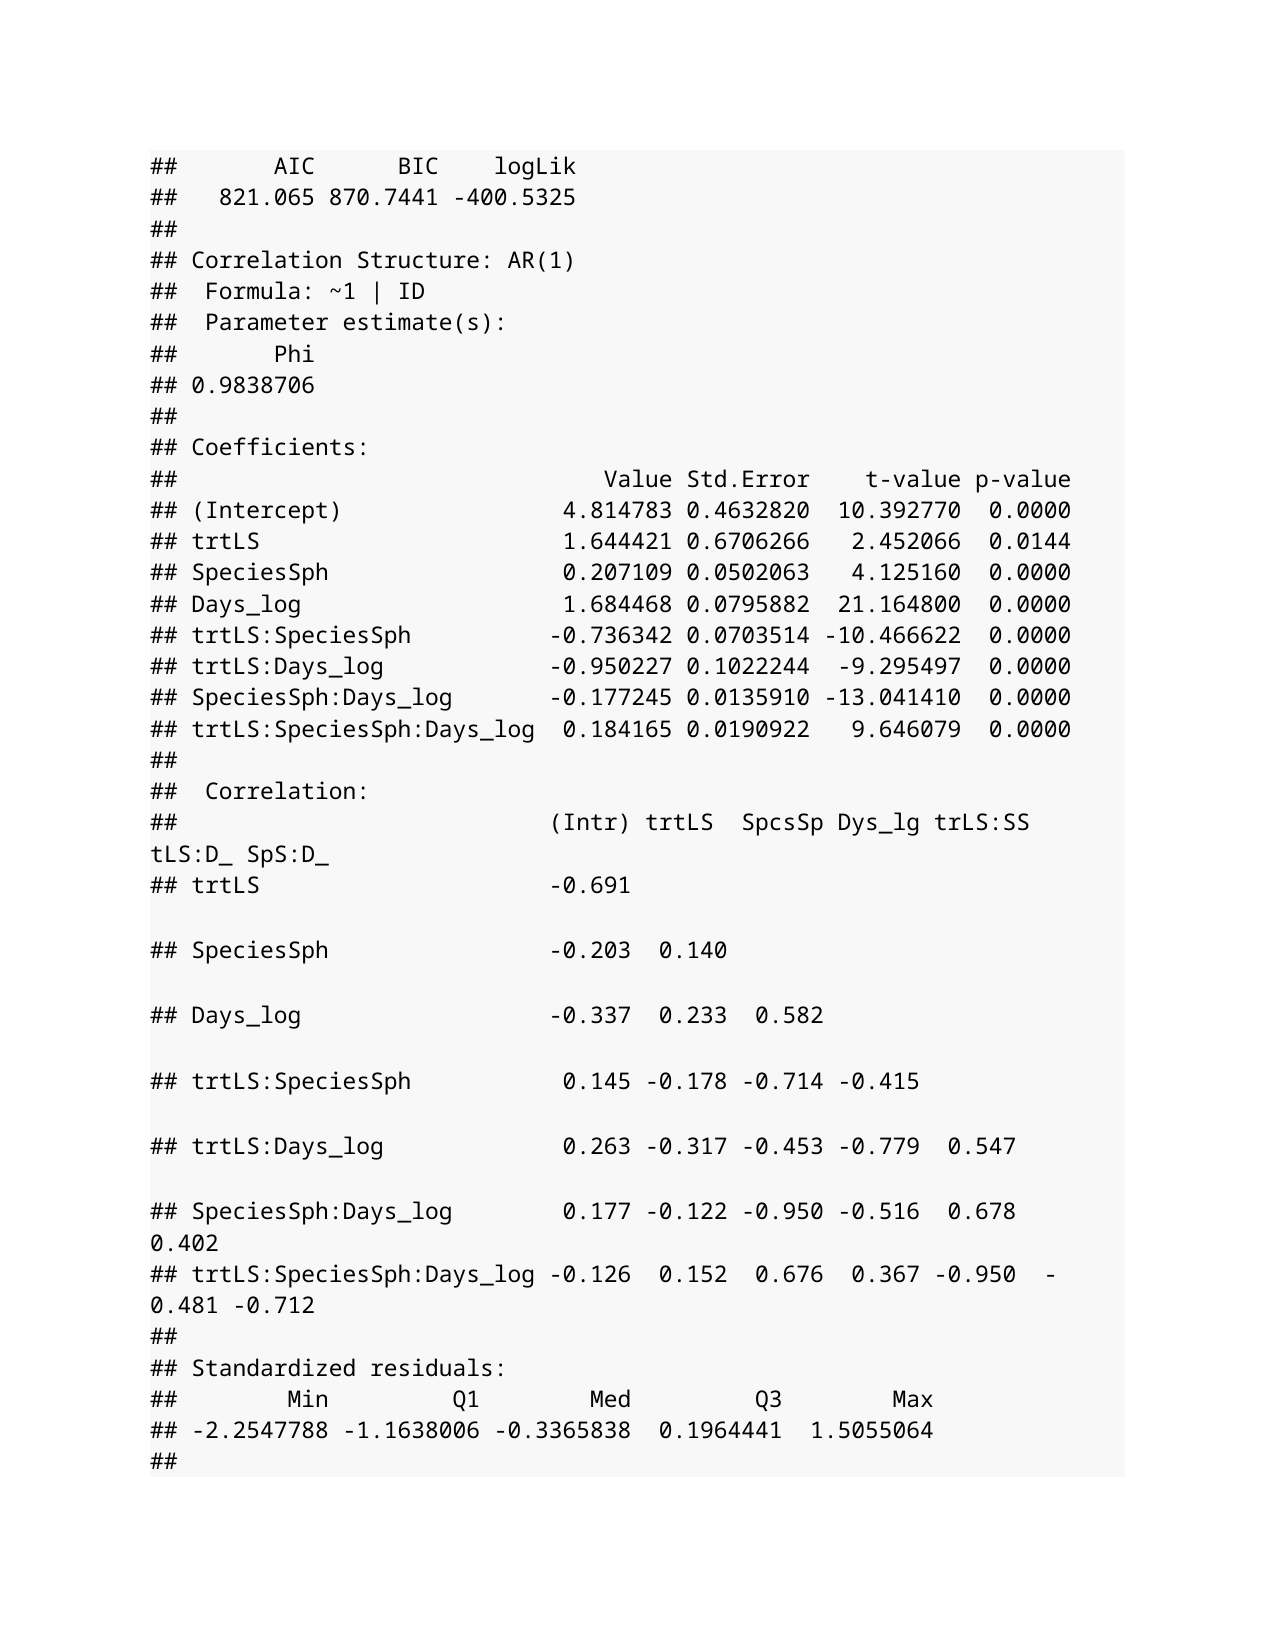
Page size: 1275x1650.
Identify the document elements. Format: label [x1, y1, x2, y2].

text [150, 150, 1125, 1477]
